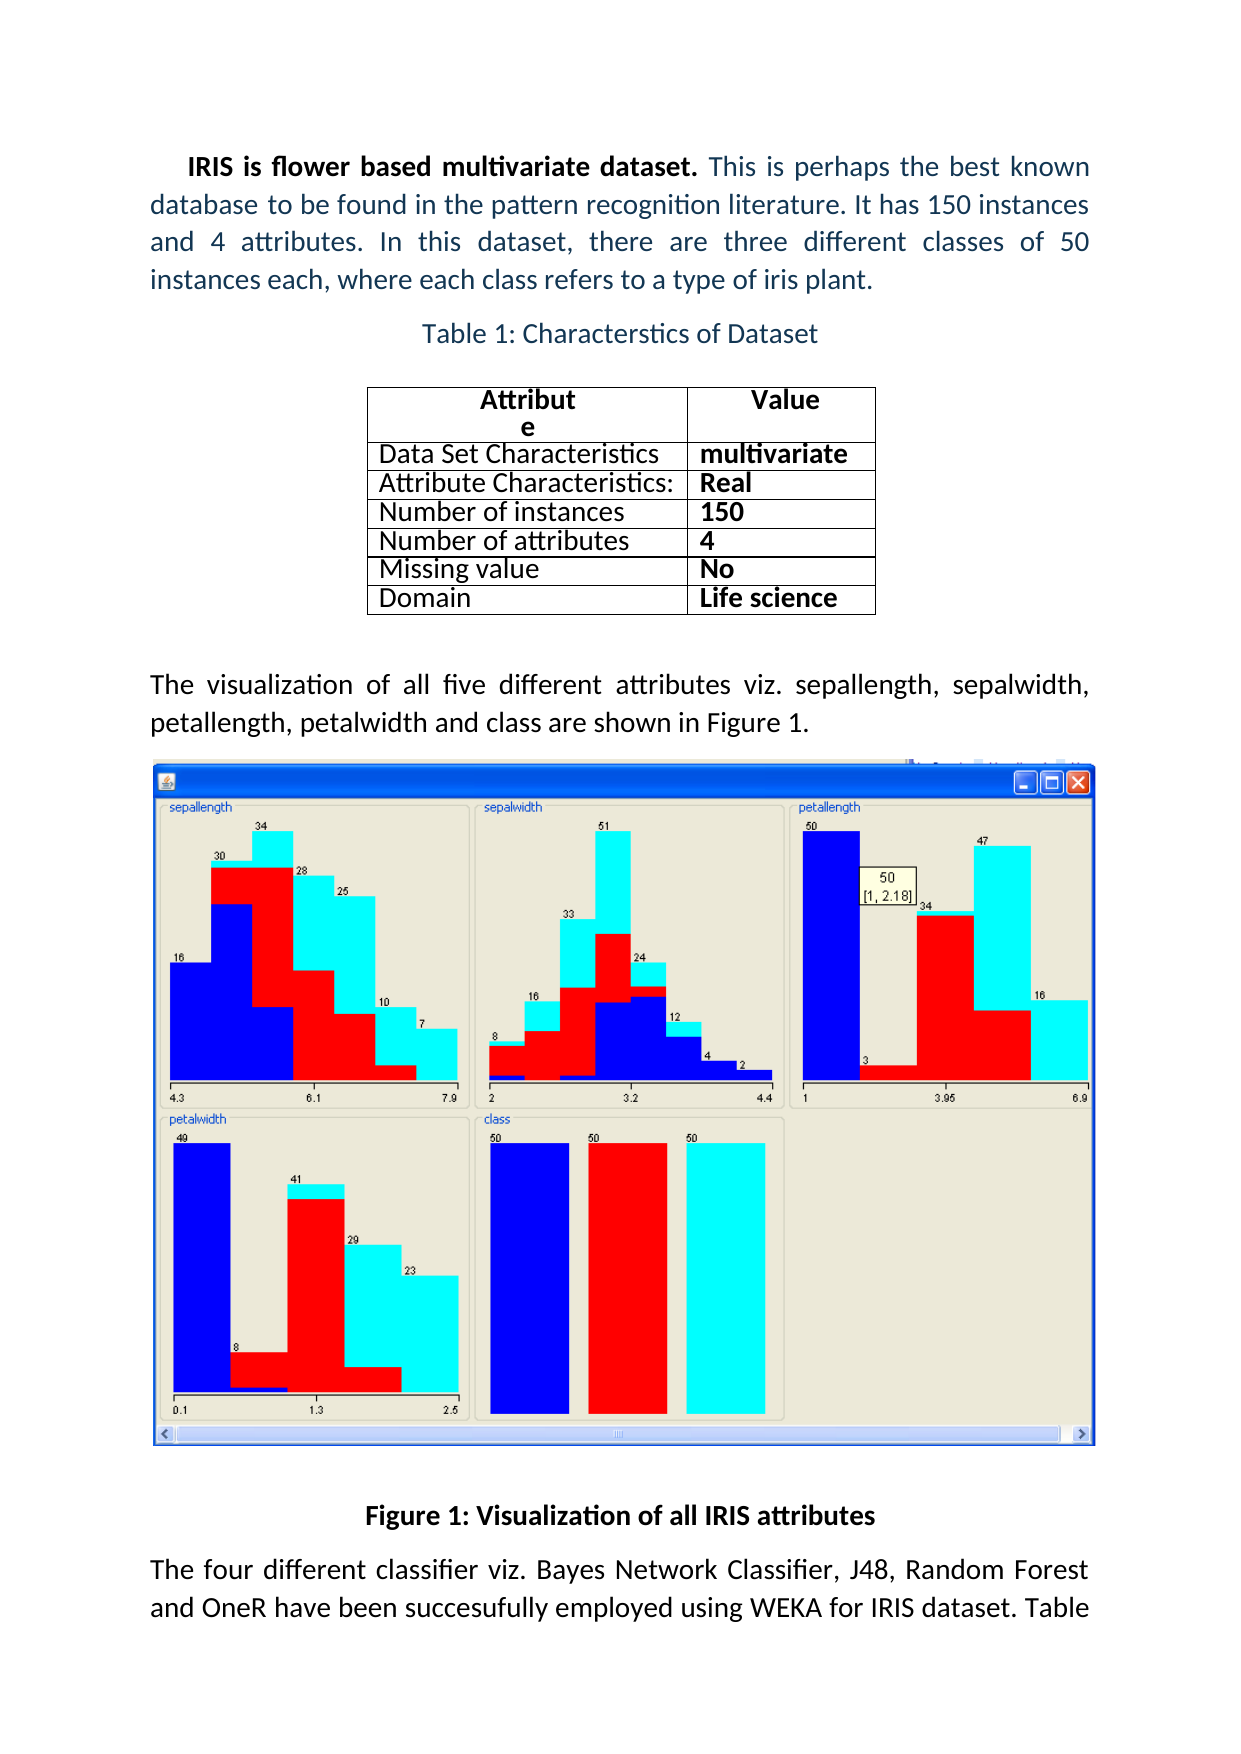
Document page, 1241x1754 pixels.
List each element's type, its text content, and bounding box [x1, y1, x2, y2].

table_cell Life science [688, 586, 875, 614]
picture [153, 759, 1096, 1446]
table_cell Real [688, 471, 875, 499]
table_cell No [688, 558, 875, 585]
text IRIS is flower based multivariate dataset. This is perhaps the best known database to be found in the pattern recognition literature. It has 150 instances and 4 attributes. In this dataset, there are three different classes of 50 instances each, where each class refers to a type of iris plant. [150, 148, 1090, 297]
table_cell Missing value [368, 558, 687, 585]
table_cell Attribute Characteristics: [368, 471, 687, 499]
table_cell multivariate [688, 443, 875, 470]
table_cell Domain [368, 586, 687, 614]
table_cell 4 [688, 529, 875, 556]
table_cell Number of instances [368, 500, 687, 527]
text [150, 1551, 1090, 1624]
table_cell Data Set Characteristics [368, 443, 687, 470]
text Table 1: Characterstics of Dataset [150, 315, 1091, 351]
table_cell 150 [688, 500, 875, 527]
table_header Attribute [368, 388, 687, 442]
text The visualization of all five different attributes viz. sepallength, sepalwidth, petallength, petalwidth and class are shown in Figure 1. [150, 666, 1090, 739]
table_cell Number of attributes [368, 529, 687, 556]
table_header Value [688, 388, 875, 442]
text Figure 1: Visualization of all IRIS attributes [150, 1497, 1091, 1533]
